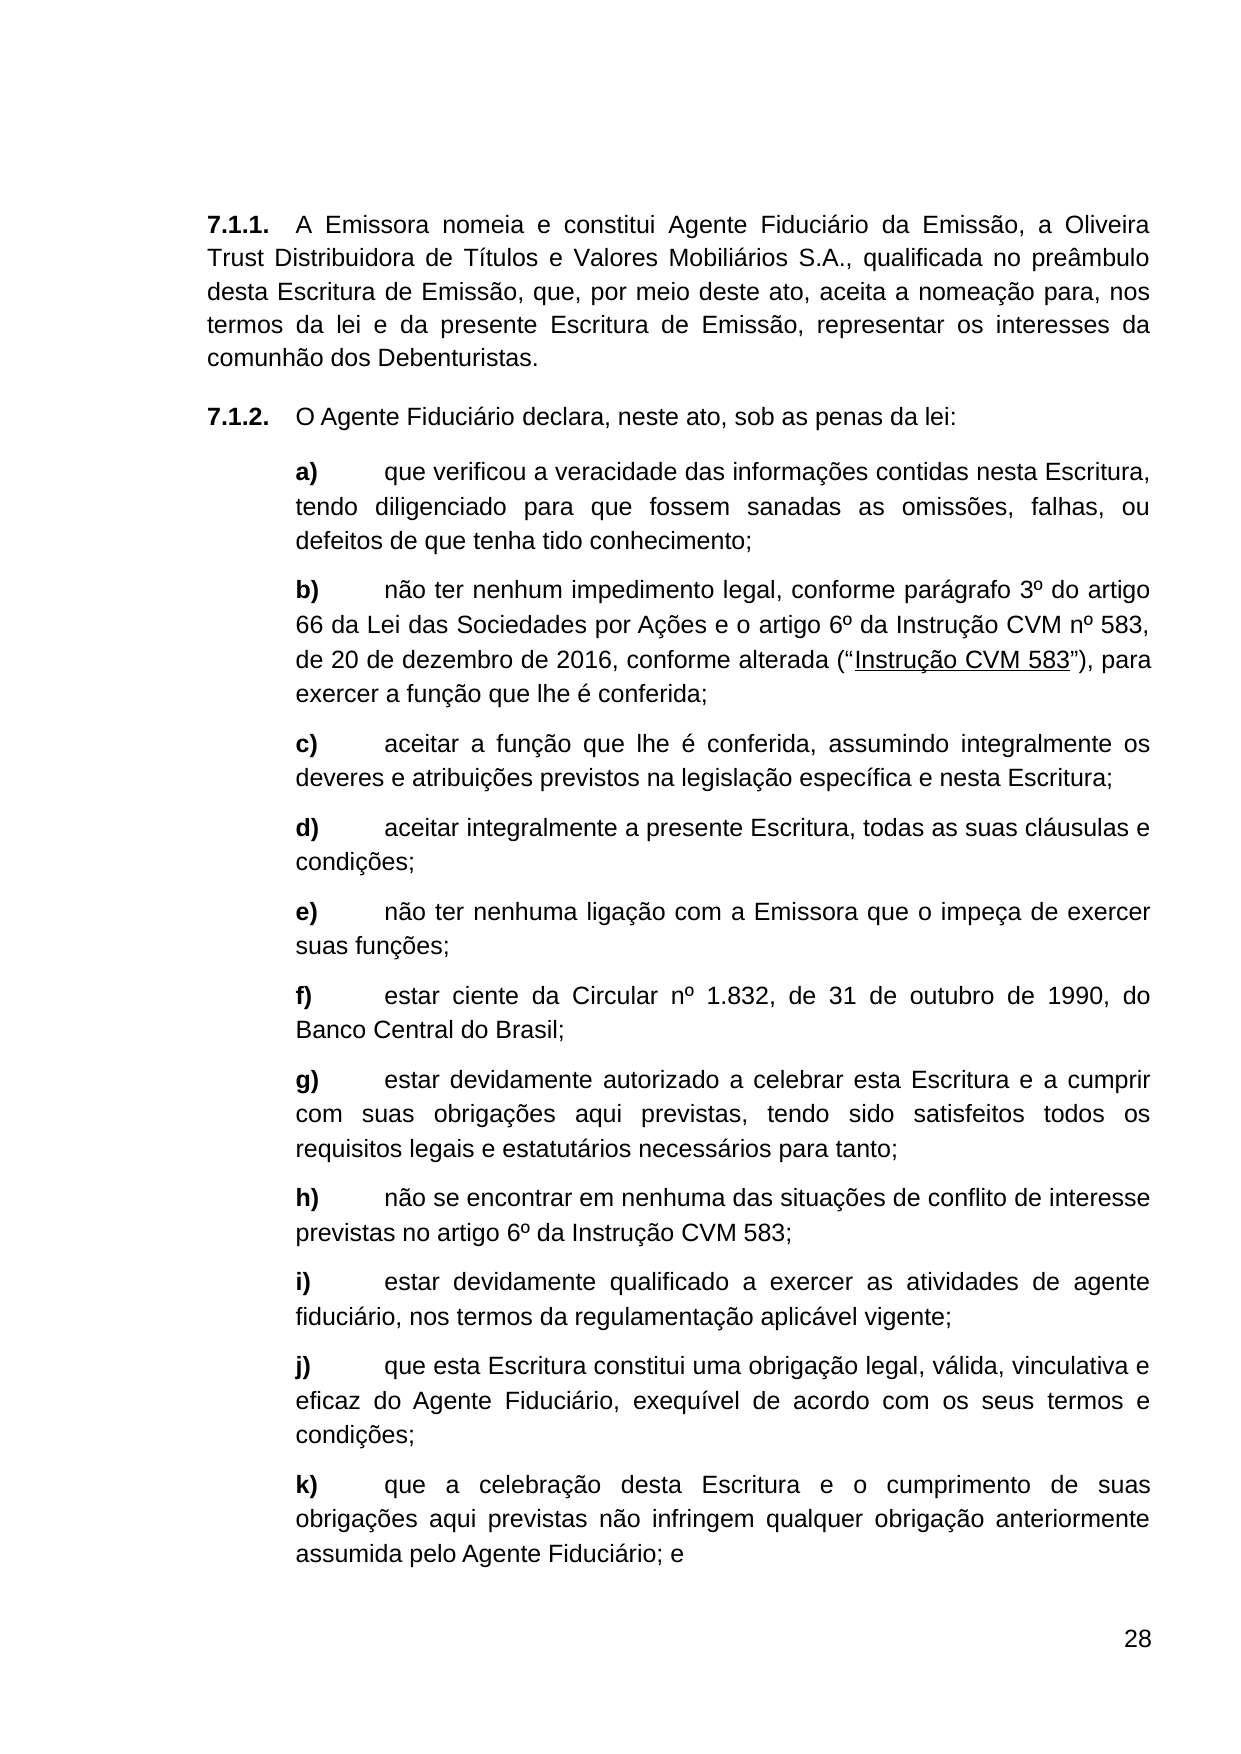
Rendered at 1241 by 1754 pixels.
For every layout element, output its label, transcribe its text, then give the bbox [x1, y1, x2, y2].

list não ter nenhum impedimento legal, conforme parágrafo 3º do artigo 66 da Lei das Sociedades por Ações e o artigo 6º da Instrução CVM nº 583, de 20 de dezembro de 2016, conforme alterada (“Instrução CVM 583”), para exercer a função que lhe é conferida; [295, 575, 1152, 708]
list estar ciente da Circular nº 1.832, de 31 de outubro de 1990, do Banco Central do Brasil; [295, 981, 1152, 1044]
list aceitar integralmente a presente Escritura, todas as suas cláusulas e condições; [295, 813, 1152, 876]
list não se encontrar em nenhuma das situações de conflito de interesse previstas no artigo 6º da Instrução CVM 583; [295, 1183, 1152, 1247]
list que esta Escritura constitui uma obrigação legal, válida, vinculativa e eficaz do Agente Fiduciário, exequível de acordo com os seus termos e condições; [295, 1351, 1152, 1449]
list estar devidamente autorizado a celebrar esta Escritura e a cumprir com suas obrigações aqui previstas, tendo sido satisfeitos todos os requisitos legais e estatutários necessários para tanto; [295, 1064, 1152, 1163]
list que a celebração desta Escritura e o cumprimento de suas obrigações aqui previstas não infringem qualquer obrigação anteriormente assumida pelo Agente Fiduciário; e [295, 1470, 1152, 1568]
list estar devidamente qualificado a exercer as atividades de agente fiduciário, nos termos da regulamentação aplicável vigente; [295, 1267, 1152, 1331]
list não ter nenhuma ligação com a Emissora que o impeça de exercer suas funções; [295, 897, 1152, 960]
list A Emissora nomeia e constitui Agente Fiduciário da Emissão, a Oliveira Trust Distribuidora de Títulos e Valores Mobiliários S.A., qualificada no preâmbulo desta Escritura de Emissão, que, por meio deste ato, aceita a nomeação para, nos termos da lei e da presente Escritura de Emissão, representar os interesses da comunhão dos Debenturistas. [207, 207, 1152, 373]
list O Agente Fiduciário declara, neste ato, sob as penas da lei: [207, 398, 1152, 432]
list que verificou a veracidade das informações contidas nesta Escritura, tendo diligenciado para que fossem sanadas as omissões, falhas, ou defeitos de que tenha tido conhecimento; [295, 457, 1152, 555]
list aceitar a função que lhe é conferida, assumindo integralmente os deveres e atribuições previstos na legislação específica e nesta Escritura; [295, 729, 1152, 792]
